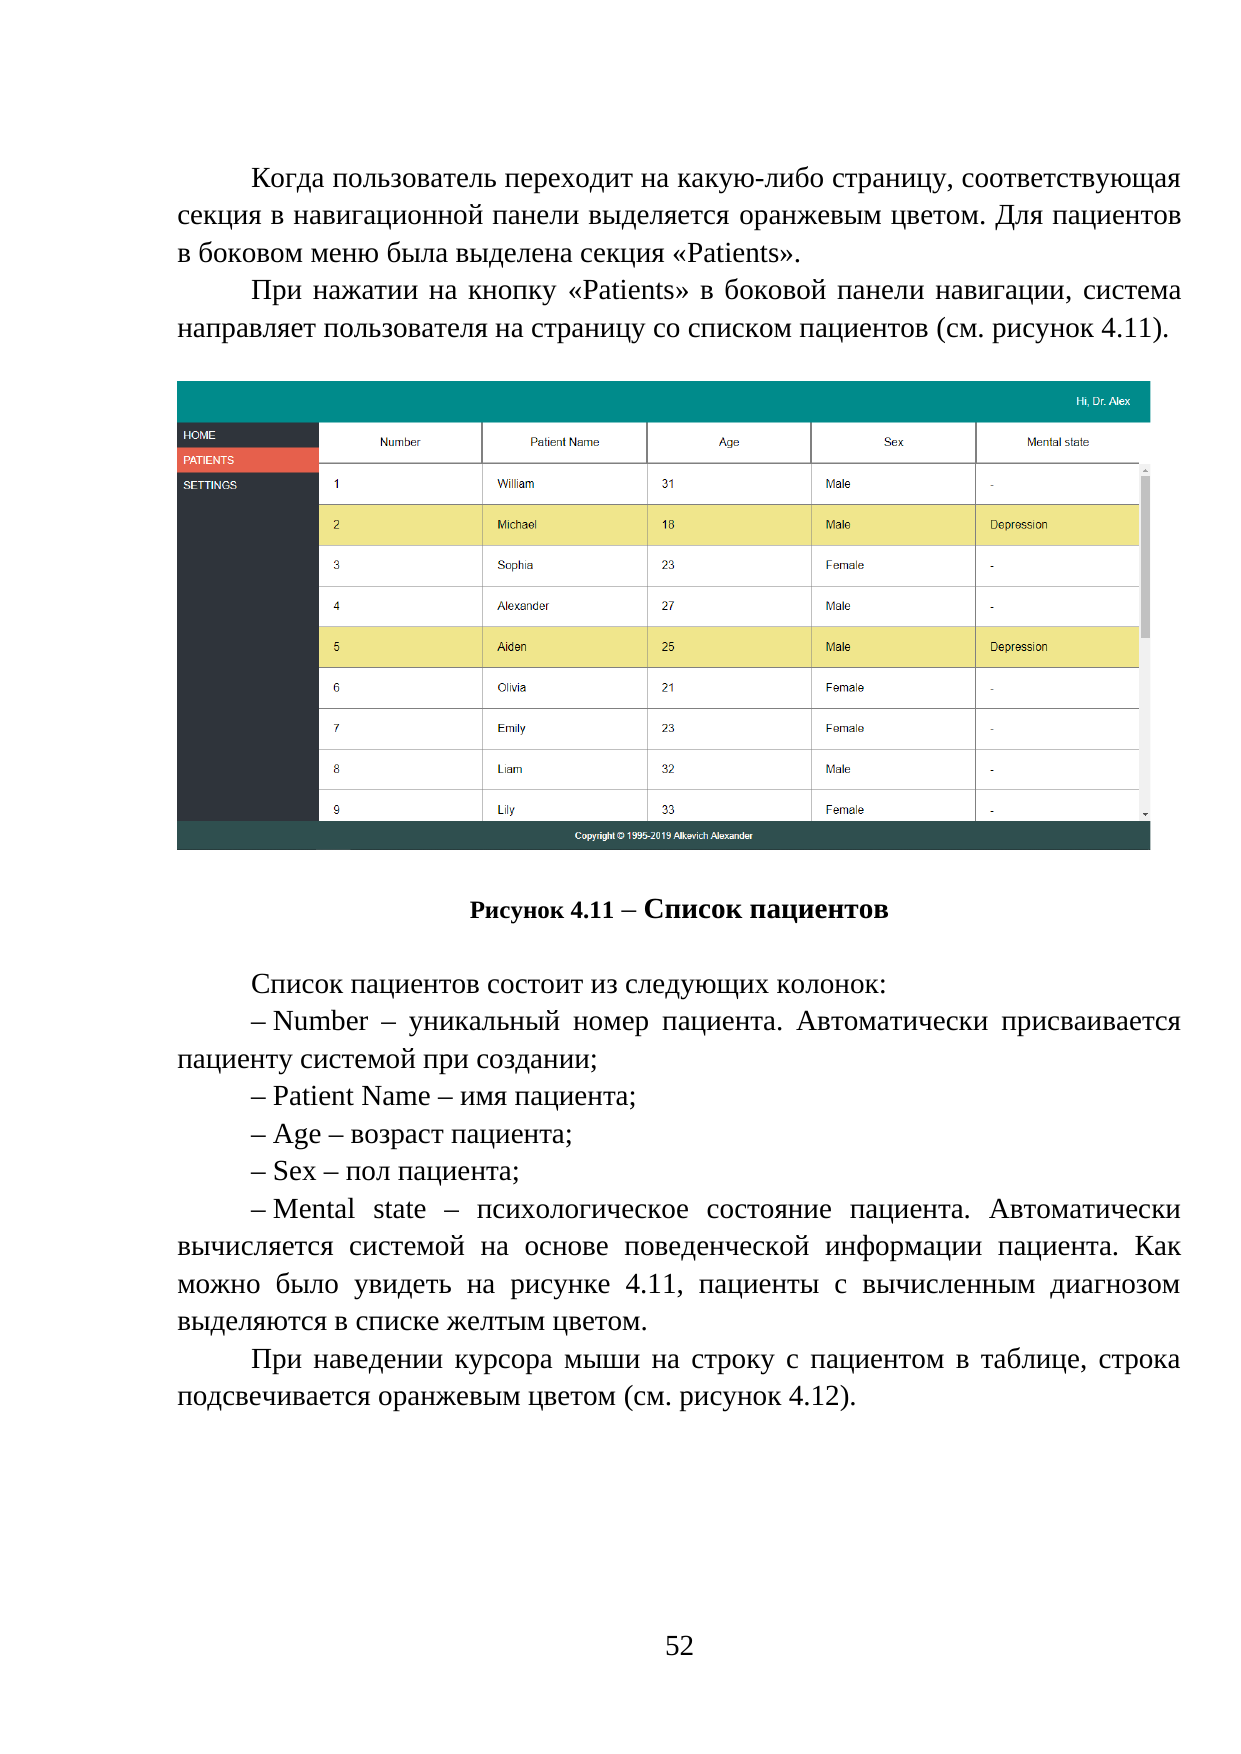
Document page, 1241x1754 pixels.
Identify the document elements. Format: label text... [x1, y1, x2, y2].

text Список пациентов состоит из следующих колонок: [177, 962, 1182, 999]
text При нажатии на кнопку «Patients» в боковой панели навигации, система направляет пользователя на страницу со списком пациентов (см. рисунок 4.11). [177, 268, 1182, 343]
text – Sex – пол пациента; [177, 1149, 1182, 1187]
text Рисунок 4.11 – Список пациентов [177, 887, 1182, 924]
text – Age – возраст пациента; [177, 1112, 1182, 1149]
text Когда пользователь переходит на какую-либо страницу, соответствующая секция в навигационной панели выделяется оранжевым цветом. Для пациентов в боковом меню была выделена секция «Patients». [177, 156, 1182, 268]
picture [177, 381, 1151, 850]
text При наведении курсора мыши на строку с пациентом в таблице, строка подсвечивается оранжевым цветом (см. рисунок 4.12). [177, 1337, 1182, 1412]
text – Mental state – психологическое состояние пациента. Автоматически вычисляется системой на основе поведенческой информации пациента. Как можно было увидеть на рисунке 4.11, пациенты с вычисленным диагнозом выделяются в списке желтым цветом. [177, 1187, 1182, 1337]
text – Number – уникальный номер пациента. Автоматически присваивается пациенту системой при создании; [177, 999, 1182, 1074]
text – Patient Name – имя пациента; [177, 1074, 1182, 1112]
